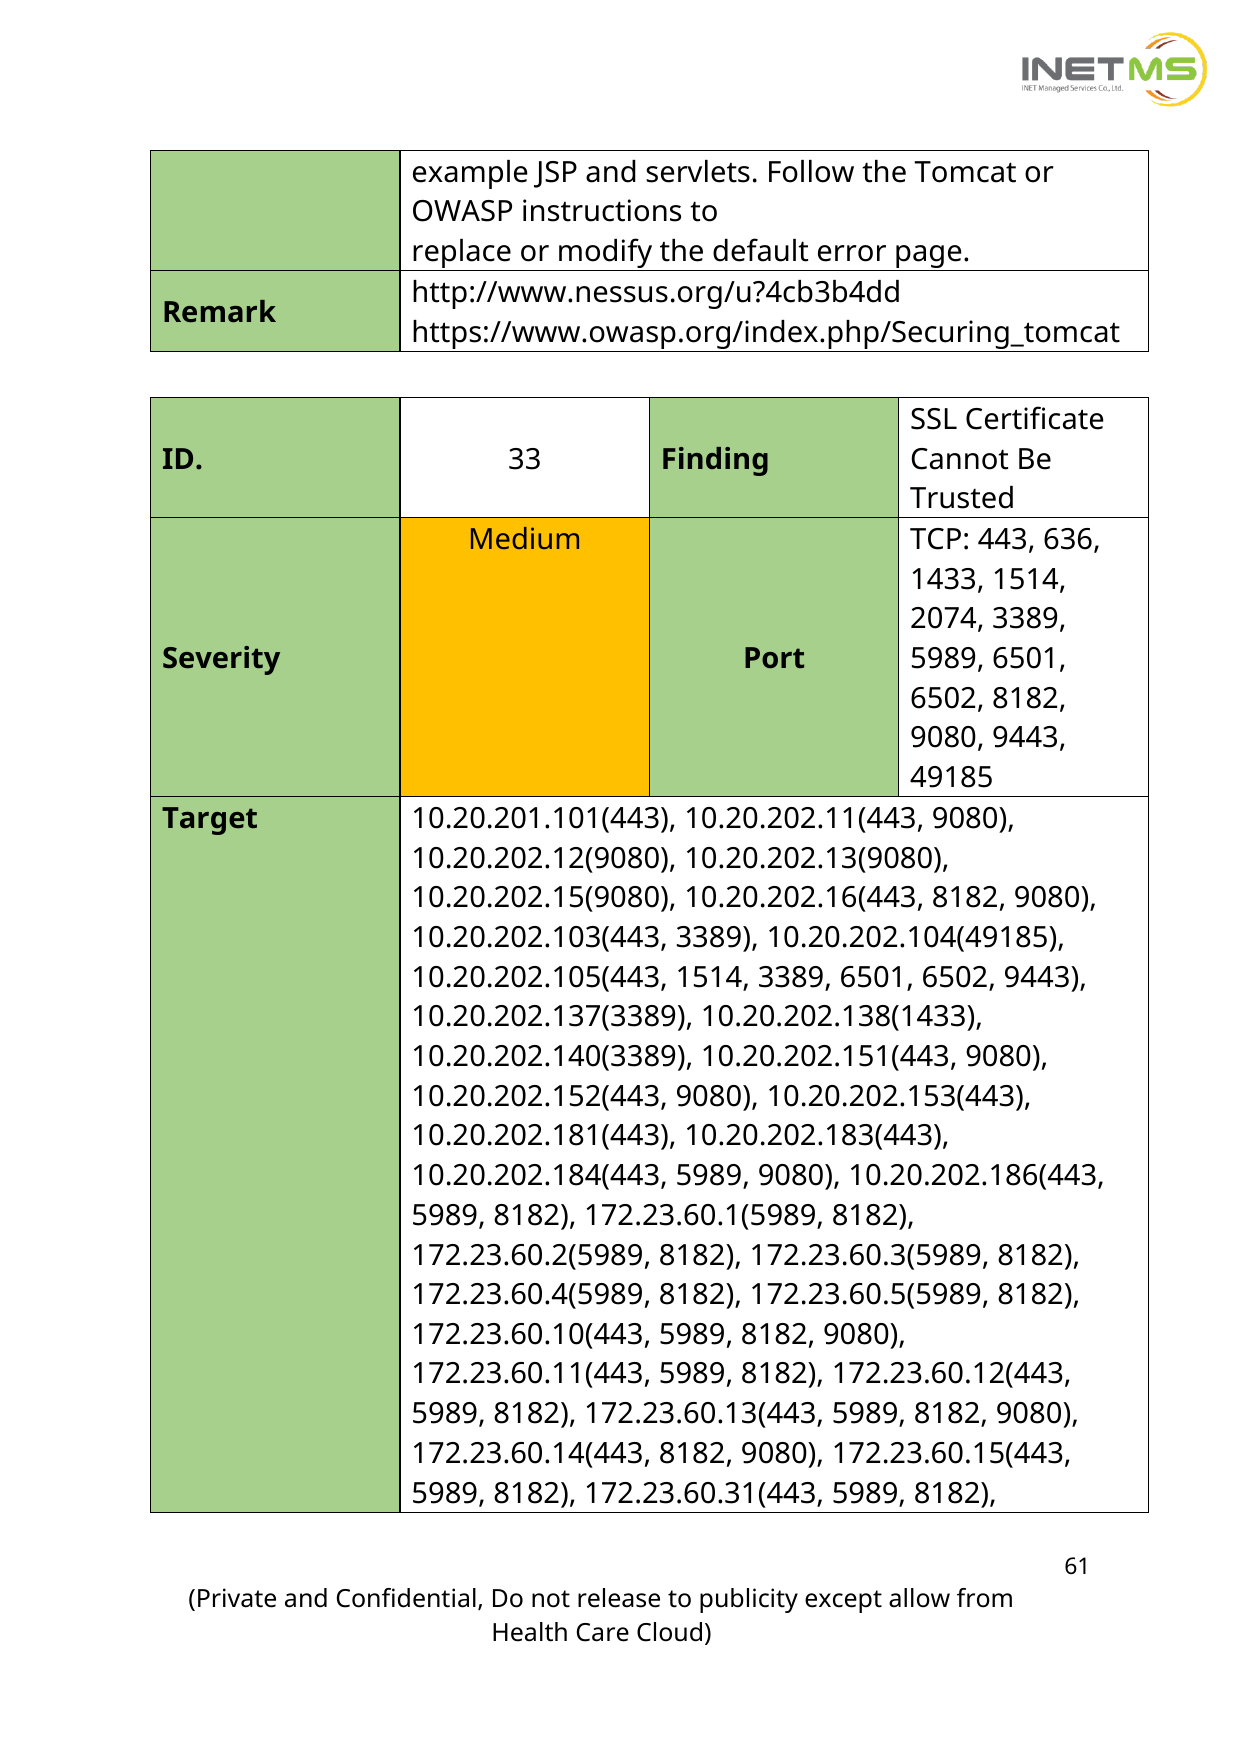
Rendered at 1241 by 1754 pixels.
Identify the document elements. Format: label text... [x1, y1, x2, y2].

picture [1012, 29, 1211, 114]
table_cell Severity [151, 518, 399, 796]
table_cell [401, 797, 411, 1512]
table_header ID. [151, 398, 399, 517]
table_header SSL Certificate Cannot Be Trusted [899, 398, 1148, 517]
table_cell Target [151, 797, 399, 1512]
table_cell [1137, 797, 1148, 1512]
table_header 33 [401, 398, 649, 517]
table_cell Remark [151, 271, 399, 351]
table_cell http://www.nessus.org/u?4cb3b4dd https://www.owasp.org/index.php/Securing_tomcat [401, 271, 1148, 351]
table_cell Medium [401, 518, 649, 796]
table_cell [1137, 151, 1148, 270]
table_cell Solution [151, 151, 399, 270]
table_cell Port [650, 518, 898, 796]
table_cell TCP: 443, 636, 1433, 1514, 2074, 3389, 5989, 6501, 6502, 8182, 9080, 9443, 49185 [899, 518, 1148, 796]
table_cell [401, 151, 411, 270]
table_header Finding [650, 398, 898, 517]
